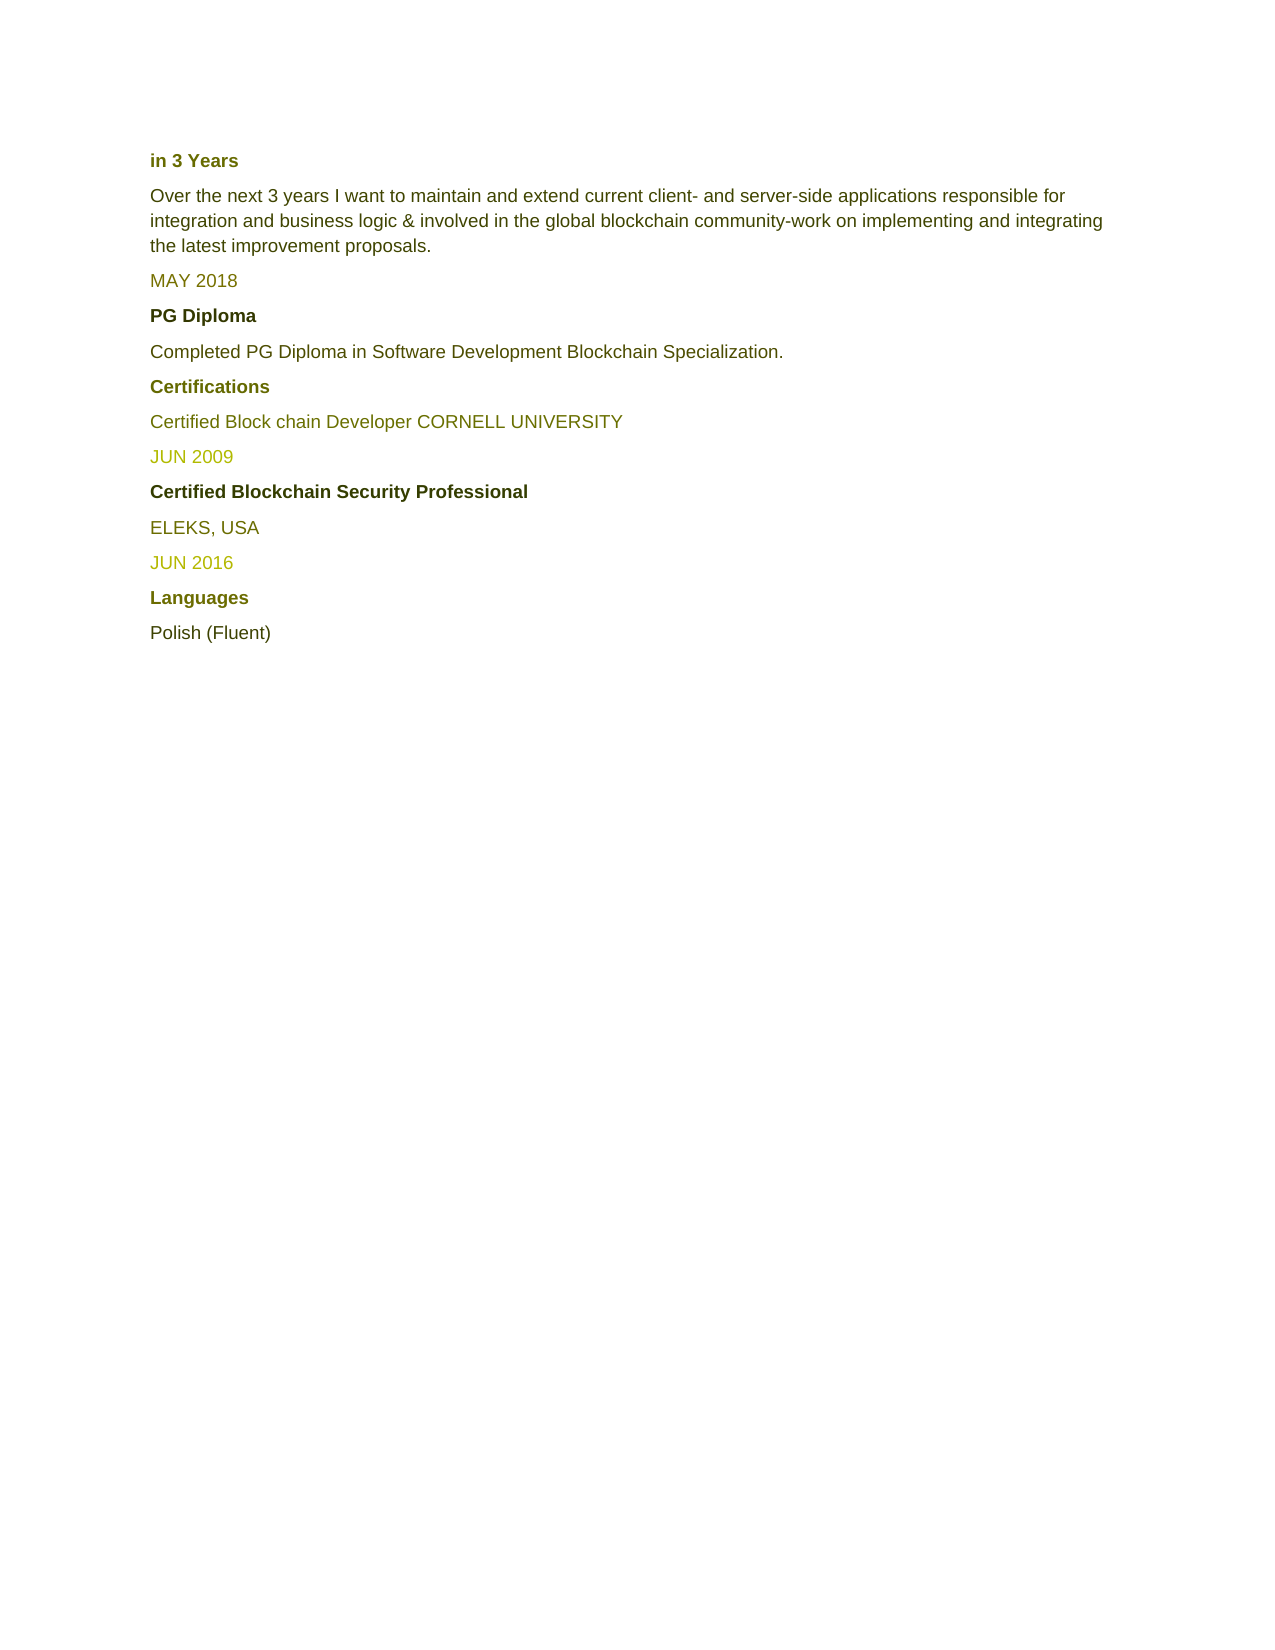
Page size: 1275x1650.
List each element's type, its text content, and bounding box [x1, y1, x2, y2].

text in 3 Years [150, 150, 1125, 172]
text JUN 2016 [150, 552, 1125, 573]
text Certifications [150, 376, 1125, 397]
text Completed PG Diploma in Software Development Blockchain Specialization. [150, 340, 1125, 362]
text PG Diploma [150, 305, 1125, 327]
text Languages [150, 587, 1125, 608]
text Certified Block chain Developer CORNELL UNIVERSITY [150, 411, 1125, 432]
text JUN 2009 [150, 446, 1125, 468]
text Polish (Fluent) [150, 622, 1125, 644]
text Over the next 3 years I want to maintain and extend current client- and server-side applications responsible for integration and business logic & involved in the global blockchain community-work on implementing and integrating the latest improvement proposals. [150, 185, 1125, 256]
text MAY 2018 [150, 270, 1125, 292]
text ELEKS, USA [150, 516, 1125, 538]
text Certified Blockchain Security Professional [150, 481, 1125, 503]
